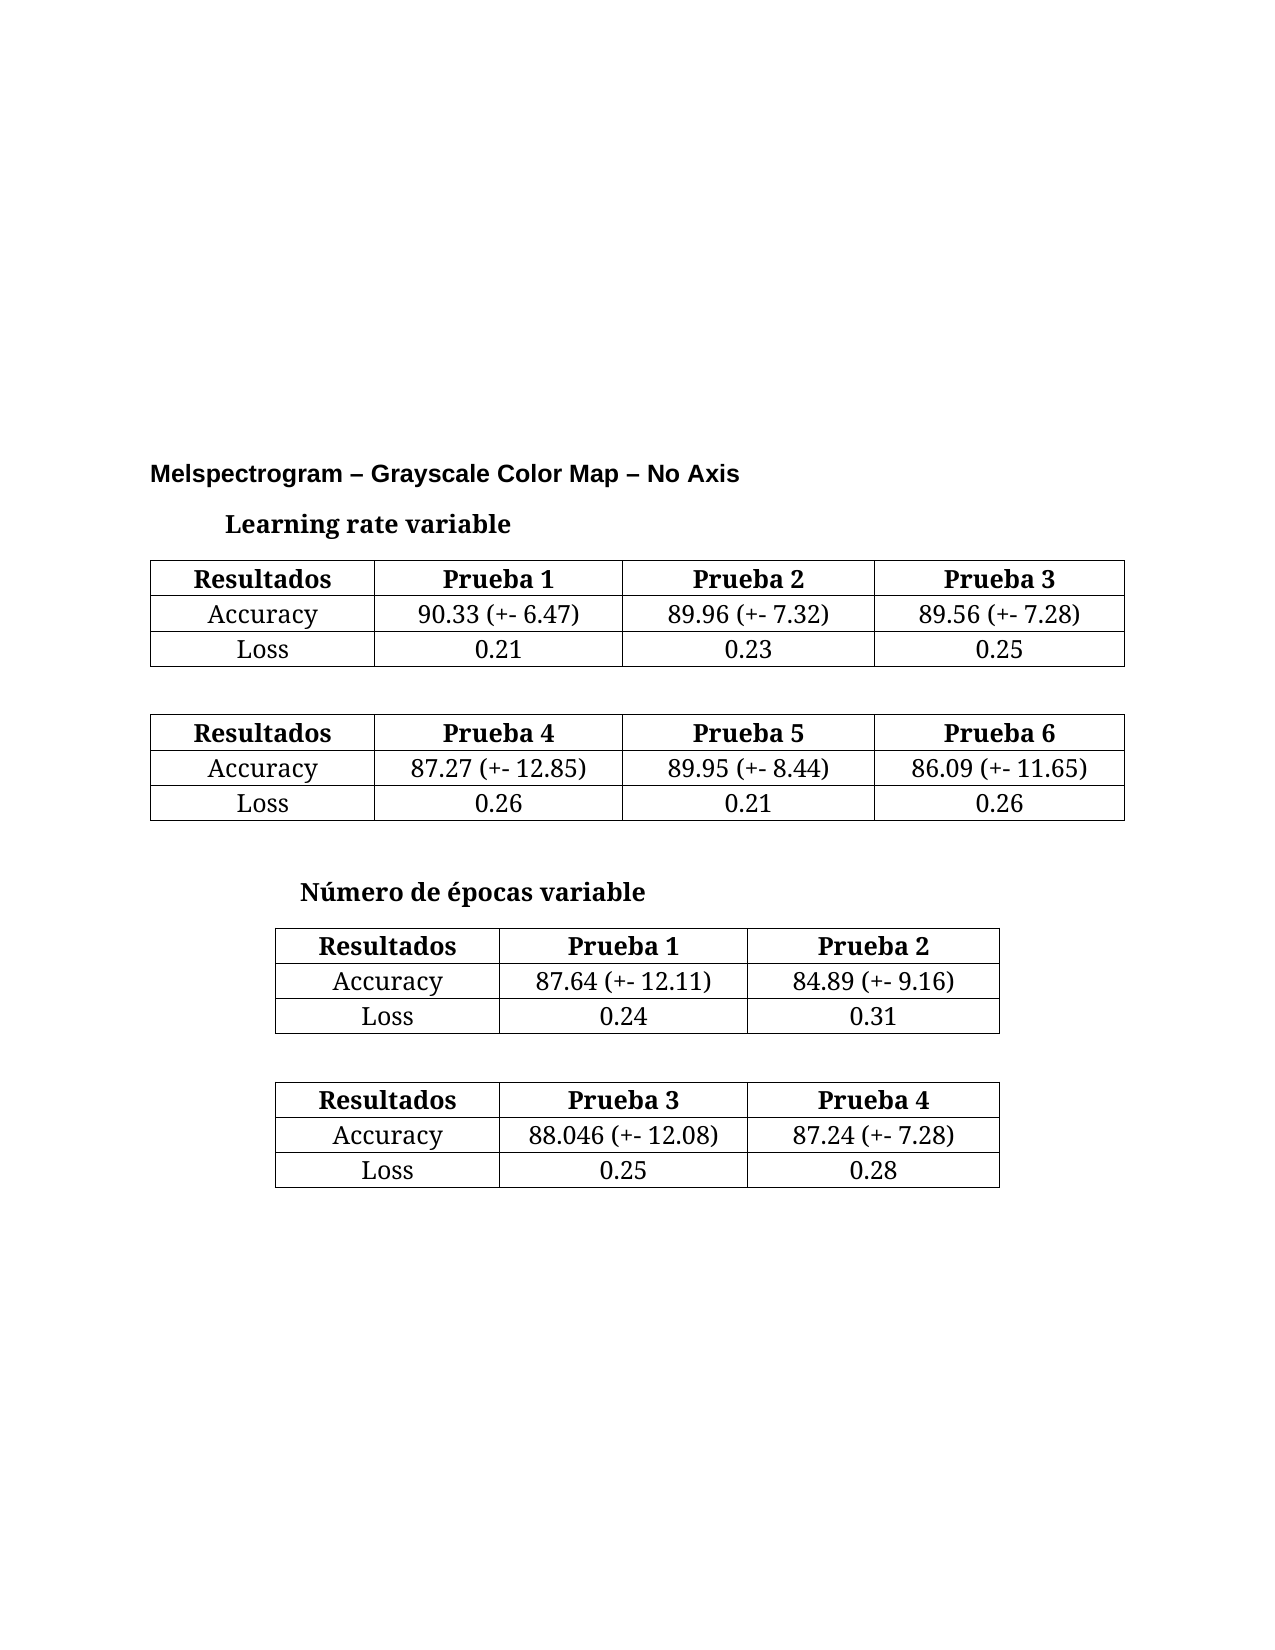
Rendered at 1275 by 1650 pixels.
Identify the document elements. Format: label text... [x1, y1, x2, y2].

table_header Prueba 2 [748, 929, 999, 963]
table_header Prueba 2 [623, 561, 874, 595]
table_header Resultados [276, 1083, 499, 1117]
table_header Prueba 3 [500, 1083, 747, 1117]
table_cell 87.64 (+- 12.11) [500, 964, 747, 998]
table_cell 89.96 (+- 7.32) [623, 596, 874, 631]
table_cell 90.33 (+- 6.47) [375, 596, 622, 631]
table_header Resultados [151, 561, 374, 595]
table_cell 0.31 [748, 999, 999, 1033]
table_cell Accuracy [276, 964, 499, 998]
table_header Resultados [276, 929, 499, 963]
table_cell 89.56 (+- 7.28) [875, 596, 1124, 631]
table_cell 86.09 (+- 11.65) [875, 751, 1124, 784]
table_cell Loss [276, 999, 499, 1033]
table_cell 87.27 (+- 12.85) [375, 751, 622, 784]
table_header Prueba 5 [623, 715, 874, 749]
text Learning rate variable [150, 507, 1125, 541]
table_cell 87.24 (+- 7.28) [748, 1118, 999, 1152]
table_cell Loss [276, 1153, 499, 1187]
table_cell Accuracy [276, 1118, 499, 1152]
table_cell Loss [151, 632, 374, 666]
text Número de épocas variable [150, 874, 1125, 908]
table_cell 0.23 [623, 632, 874, 666]
text Melspectrogram – Grayscale Color Map – No Axis [150, 459, 1125, 488]
table_header Prueba 1 [375, 561, 622, 595]
table_cell 0.28 [748, 1153, 999, 1187]
table_cell 0.24 [500, 999, 747, 1033]
table_cell 0.21 [623, 786, 874, 820]
table_header Prueba 6 [875, 715, 1124, 749]
table_cell 0.25 [875, 632, 1124, 666]
table_cell Accuracy [151, 596, 374, 631]
table_header Prueba 4 [375, 715, 622, 749]
table_cell Accuracy [151, 751, 374, 784]
table_header Resultados [151, 715, 374, 749]
table_cell 84.89 (+- 9.16) [748, 964, 999, 998]
table_cell 0.25 [500, 1153, 747, 1187]
table_cell 0.21 [375, 632, 622, 666]
table_header Prueba 1 [500, 929, 747, 963]
table_cell 89.95 (+- 8.44) [623, 751, 874, 784]
table_cell Loss [151, 786, 374, 820]
table_header Prueba 4 [748, 1083, 999, 1117]
table_cell 0.26 [375, 786, 622, 820]
table_header Prueba 3 [875, 561, 1124, 595]
table_cell 88.046 (+- 12.08) [500, 1118, 747, 1152]
table_cell 0.26 [875, 786, 1124, 820]
